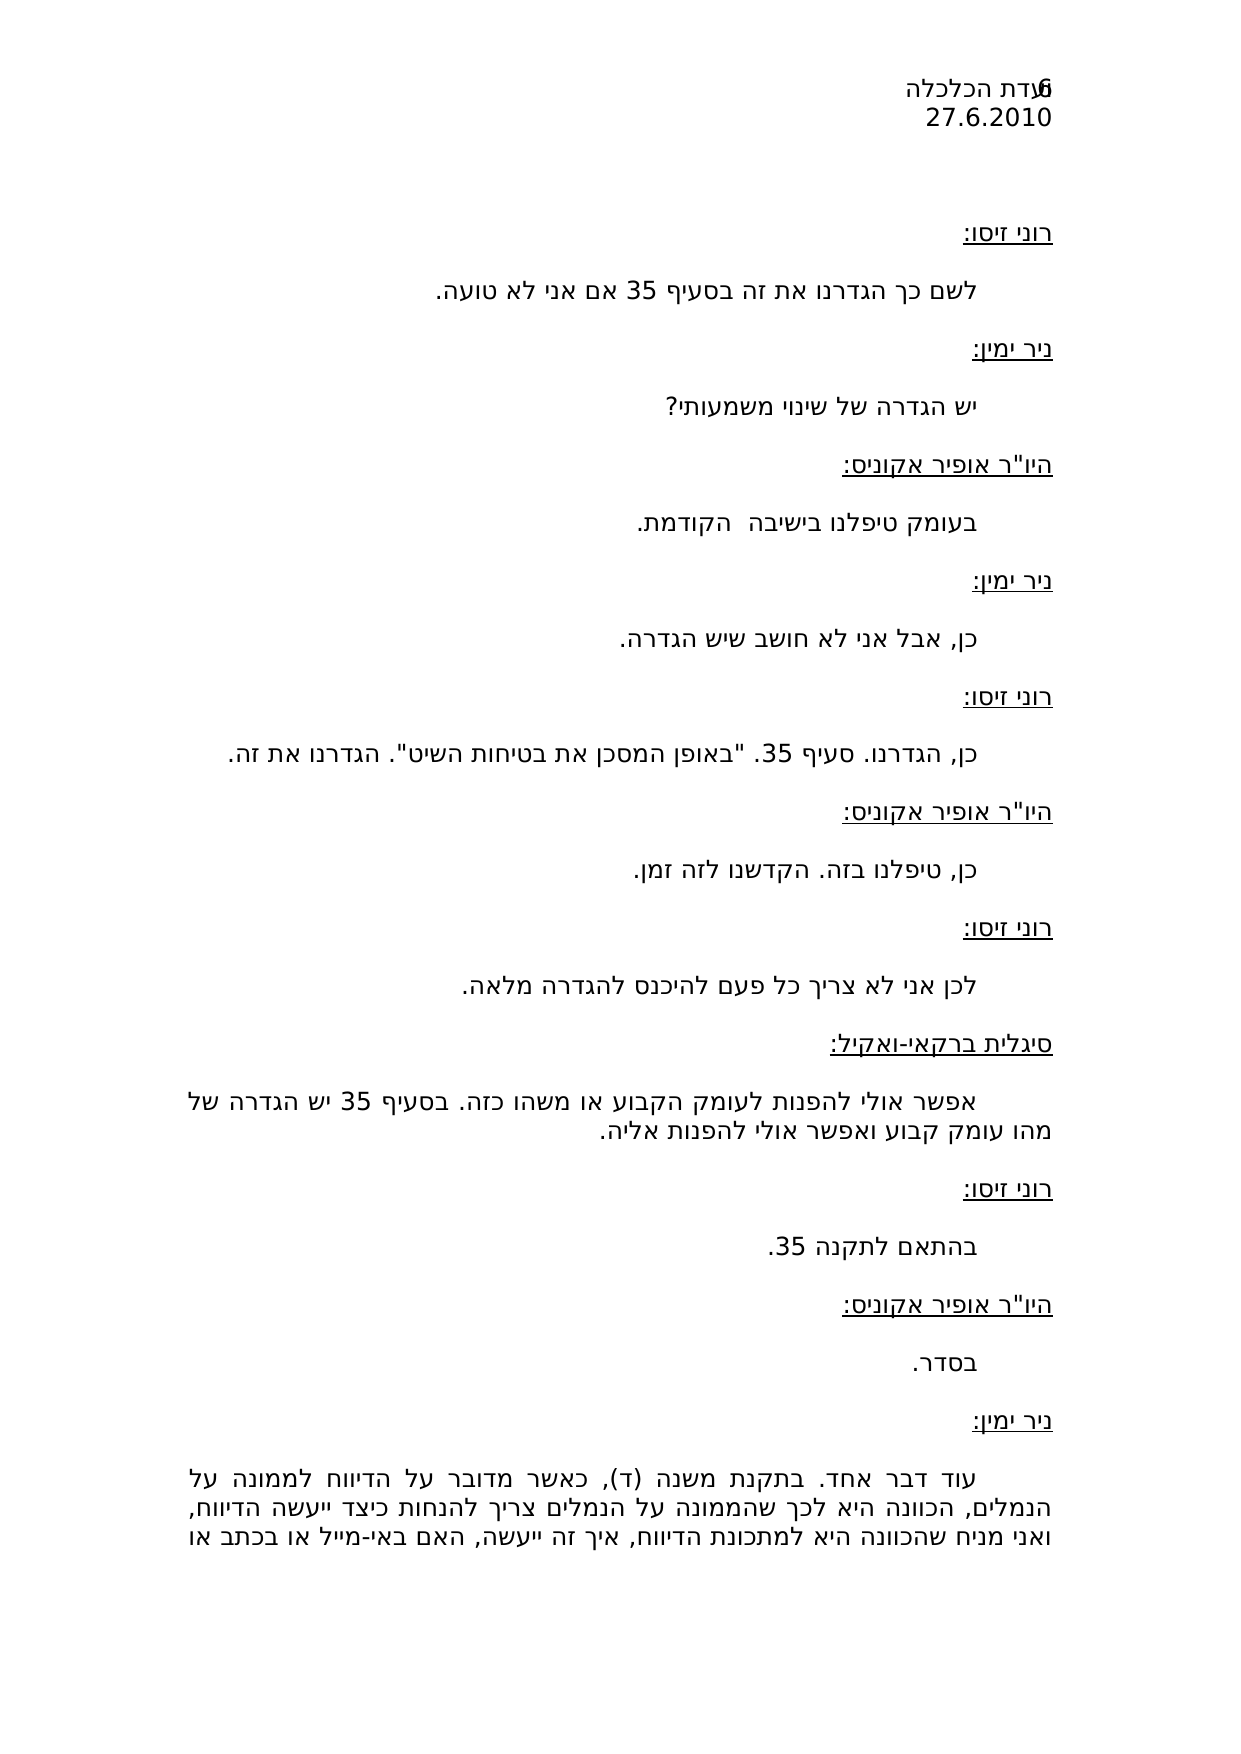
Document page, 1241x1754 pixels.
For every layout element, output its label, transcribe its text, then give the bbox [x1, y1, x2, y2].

text היו"ר אופיר אקוניס: [187, 1290, 1053, 1319]
text בעומק טיפלנו בישיבה הקודמת. [187, 508, 1053, 537]
text ניר ימין: [187, 566, 1053, 595]
text ניר ימין: [187, 1406, 1053, 1435]
text רוני זיסו: [187, 218, 1053, 247]
text רוני זיסו: [187, 682, 1053, 711]
text אפשר אולי להפנות לעומק הקבוע או משהו כזה. בסעיף 35 יש הגדרה של מהו עומק קבוע ואפשר אולי להפנות אליה. [187, 1087, 1053, 1145]
text כן, אבל אני לא חושב שיש הגדרה. [187, 624, 1053, 653]
text רוני זיסו: [187, 1174, 1053, 1203]
text כן, טיפלנו בזה. הקדשנו לזה זמן. [187, 855, 1053, 884]
text יש הגדרה של שינוי משמעותי? [187, 392, 1053, 421]
text היו"ר אופיר אקוניס: [187, 797, 1053, 827]
text ניר ימין: [187, 334, 1053, 363]
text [187, 1464, 1053, 1551]
text לכן אני לא צריך כל פעם להיכנס להגדרה מלאה. [187, 971, 1053, 1000]
text כן, הגדרנו. סעיף 35. "באופן המסכן את בטיחות השיט". הגדרנו את זה. [187, 739, 1053, 769]
text רוני זיסו: [187, 913, 1053, 942]
text היו"ר אופיר אקוניס: [187, 450, 1053, 479]
text בהתאם לתקנה 35. [187, 1232, 1053, 1261]
text בסדר. [187, 1348, 1053, 1377]
text לשם כך הגדרנו את זה בסעיף 35 אם אני לא טועה. [187, 276, 1053, 305]
text סיגלית ברקאי-ואקיל: [187, 1029, 1053, 1058]
